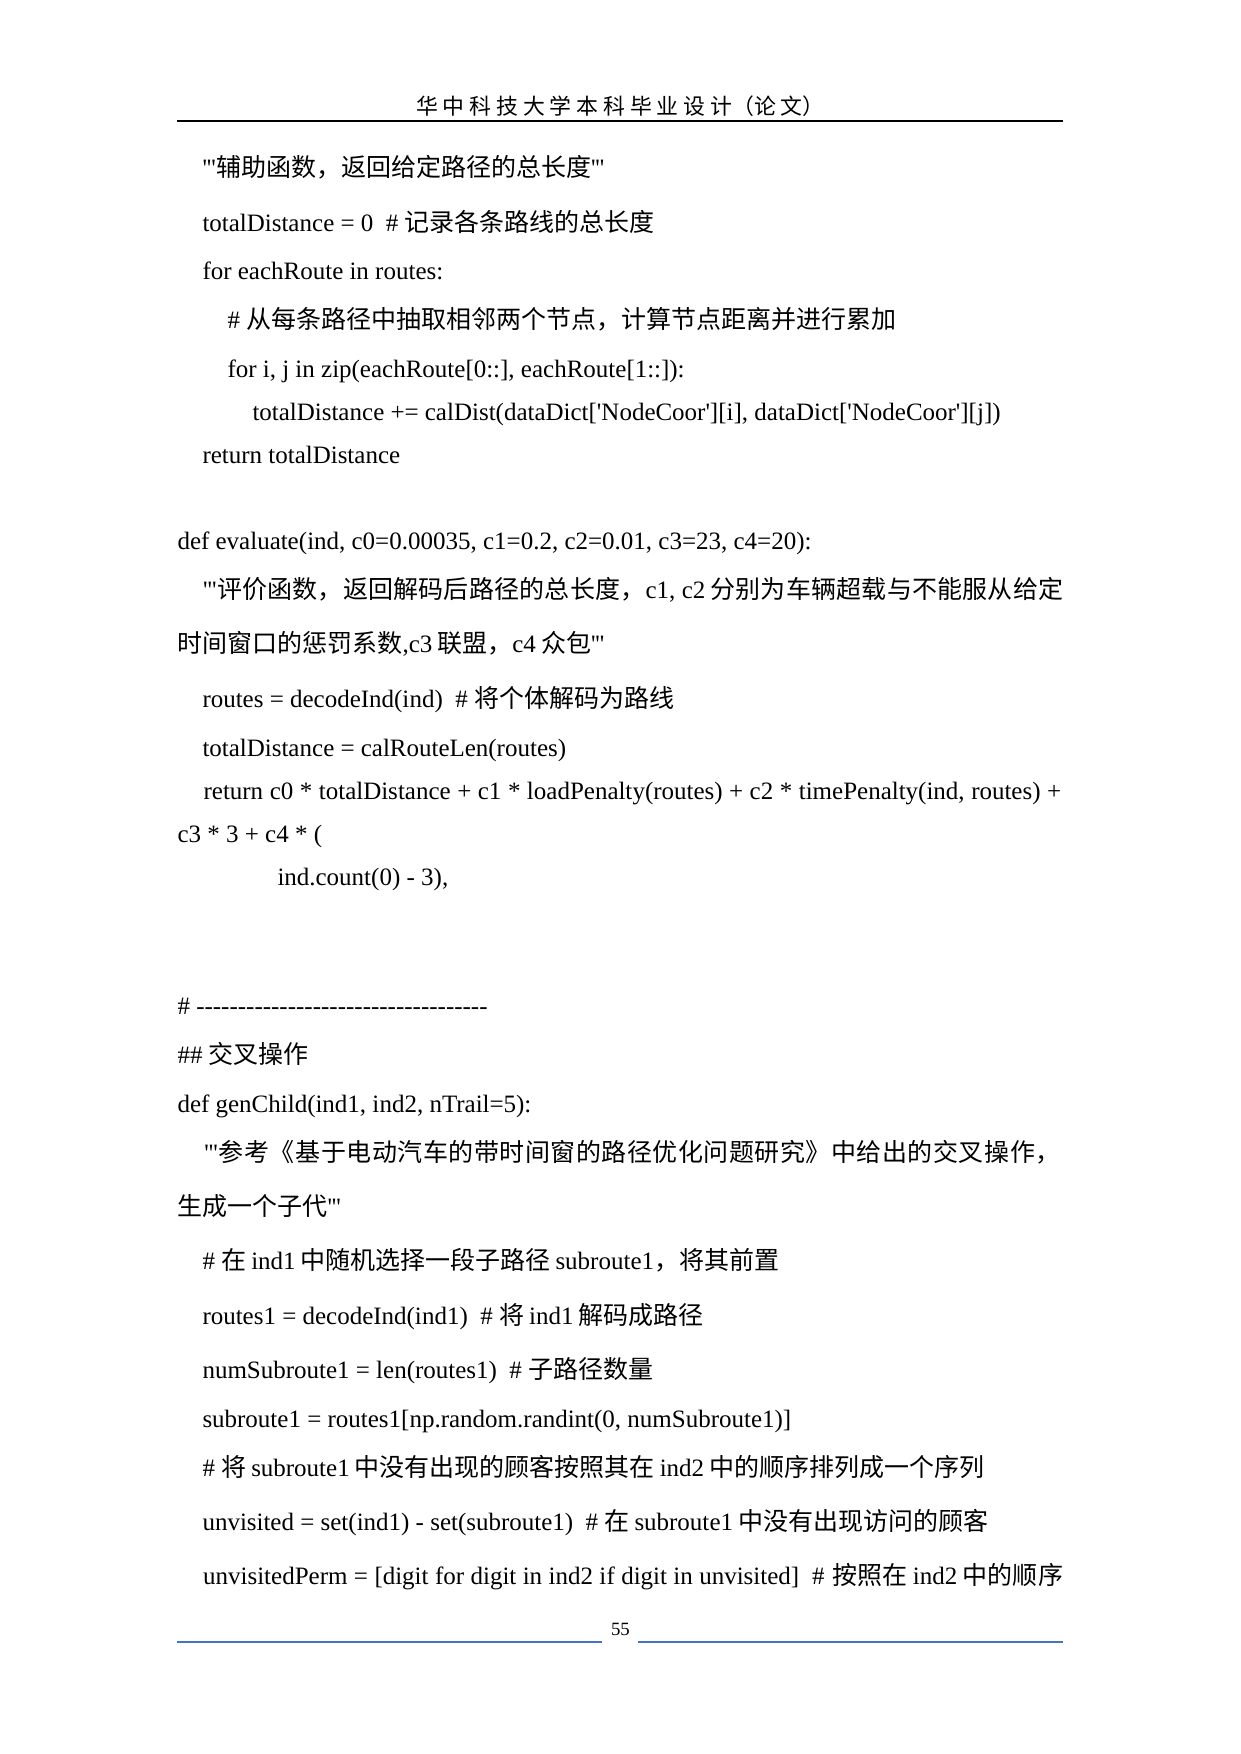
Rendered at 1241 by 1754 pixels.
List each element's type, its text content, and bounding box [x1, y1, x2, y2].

text '''辅助函数，返回给定路径的总长度''' [177, 148, 1063, 184]
text return totalDistance [177, 440, 1063, 469]
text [177, 1556, 1063, 1592]
text totalDistance += calDist(dataDict['NodeCoor'][i], dataDict['NodeCoor'][j]) [177, 397, 1063, 426]
text # 在ind1中随机选择一段子路径subroute1，将其前置 [177, 1241, 1063, 1277]
text subroute1 = routes1[np.random.randint(0, numSubroute1)] [177, 1404, 1063, 1433]
text routes1 = decodeInd(ind1) # 将ind1解码成路径 [177, 1295, 1063, 1331]
text # ----------------------------------- [177, 991, 1063, 1020]
text '''评价函数，返回解码后路径的总长度，c1, c2分别为车辆超载与不能服从给定时间窗口的惩罚系数,c3联盟，c4众包''' [177, 569, 1063, 660]
text # 将subroute1中没有出现的顾客按照其在ind2中的顺序排列成一个序列 [177, 1447, 1063, 1483]
text def genChild(ind1, ind2, nTrail=5): [177, 1089, 1063, 1118]
text numSubroute1 = len(routes1) # 子路径数量 [177, 1349, 1063, 1386]
text # 从每条路径中抽取相邻两个节点，计算节点距离并进行累加 [177, 299, 1063, 336]
text totalDistance = 0 # 记录各条路线的总长度 [177, 202, 1063, 238]
text return c0 * totalDistance + c1 * loadPenalty(routes) + c2 * timePenalty(ind, routes) + c3 * 3 + c4 * ( [177, 776, 1063, 848]
text for i, j in zip(eachRoute[0::], eachRoute[1::]): [177, 354, 1063, 383]
text ind.count(0) - 3), [177, 862, 1063, 891]
text ## 交叉操作 [177, 1034, 1063, 1071]
text '''参考《基于电动汽车的带时间窗的路径优化问题研究》中给出的交叉操作，生成一个子代''' [177, 1132, 1063, 1223]
text for eachRoute in routes: [177, 256, 1063, 285]
text def evaluate(ind, c0=0.00035, c1=0.2, c2=0.01, c3=23, c4=20): [177, 526, 1063, 555]
text routes = decodeInd(ind) # 将个体解码为路线 [177, 678, 1063, 714]
text unvisited = set(ind1) - set(subroute1) # 在subroute1中没有出现访问的顾客 [177, 1501, 1063, 1538]
text totalDistance = calRouteLen(routes) [177, 733, 1063, 761]
